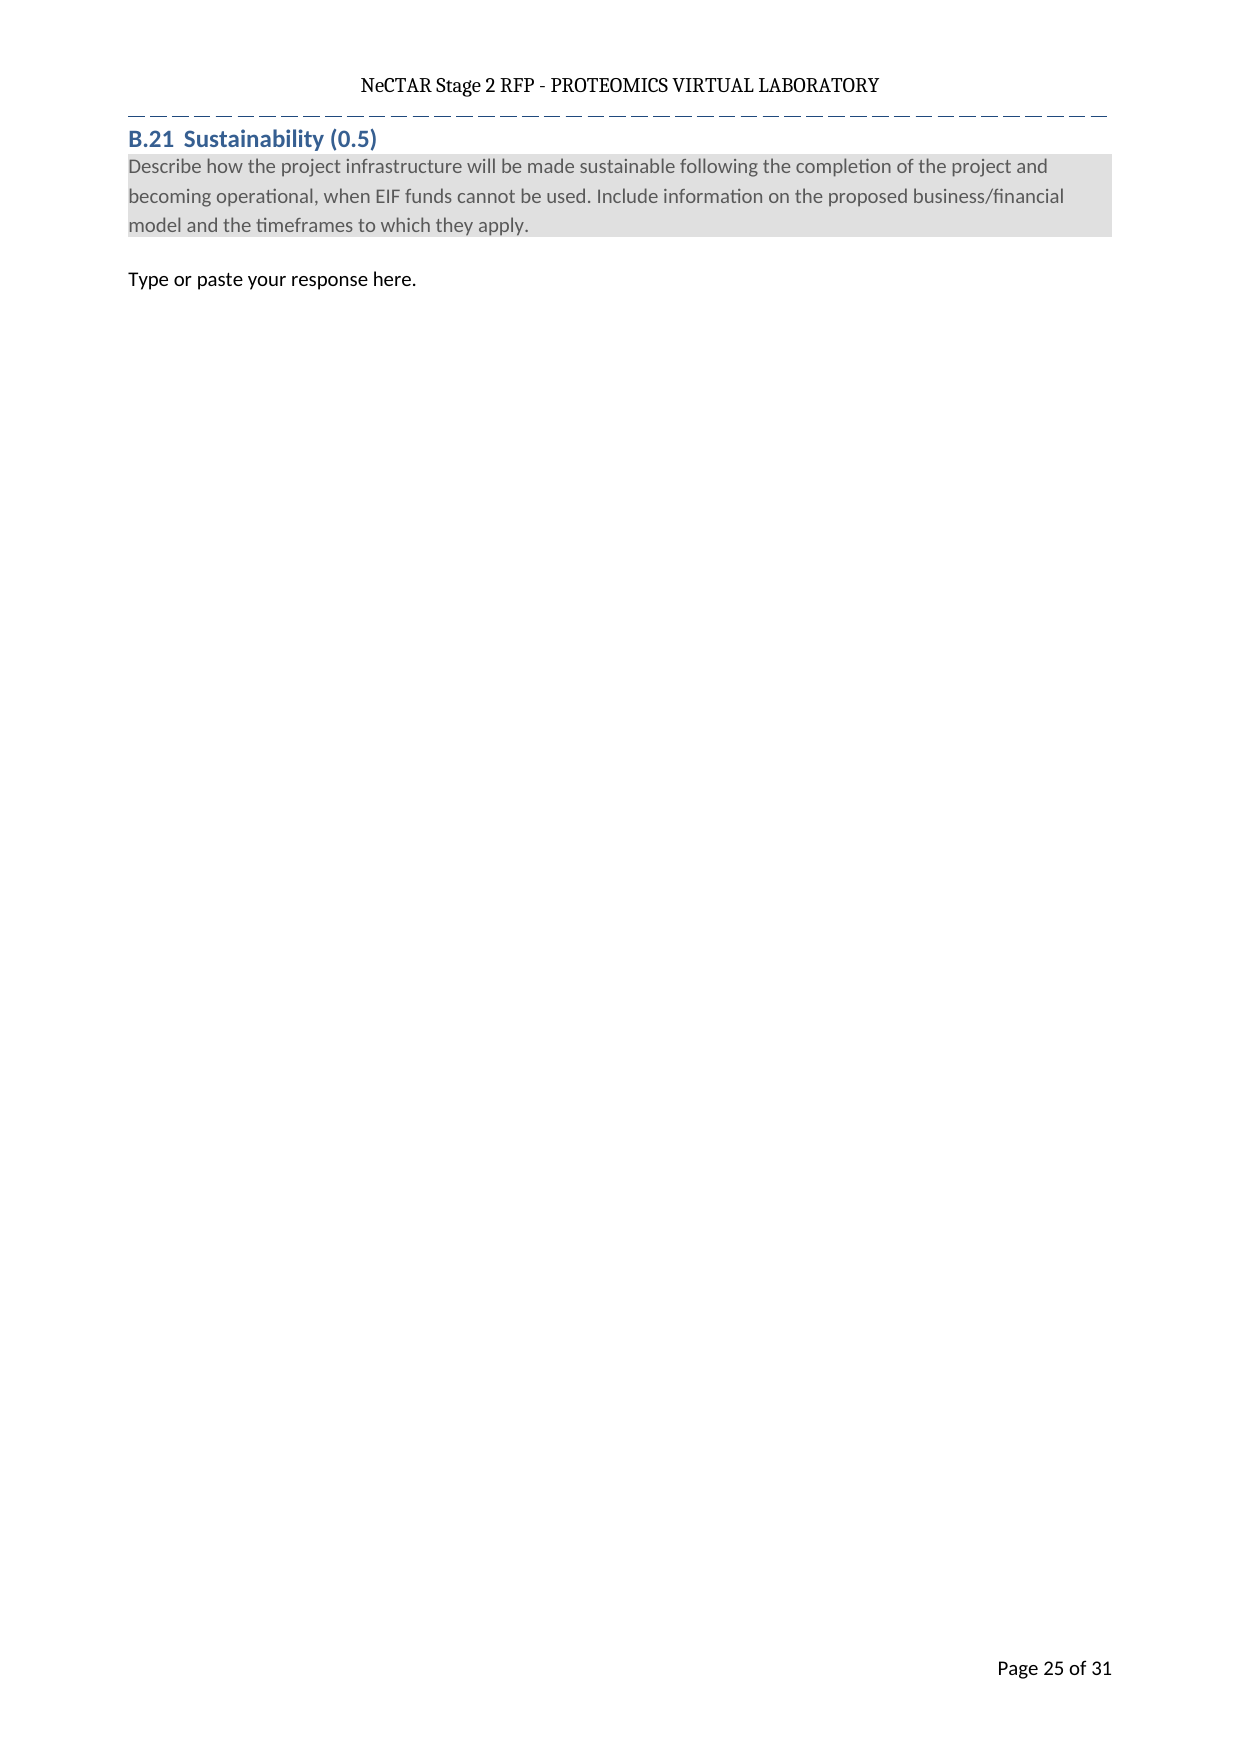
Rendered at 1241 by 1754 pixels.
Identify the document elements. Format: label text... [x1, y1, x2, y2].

text Type or paste your response here. [128, 266, 1112, 292]
text B.21 Sustainability (0.5) [128, 116, 1112, 154]
text Describe how the project infrastructure will be made sustainable following the completion of the project and becoming operational, when EIF funds cannot be used. Include information on the proposed business/financial model and the timeframes to which they apply. [128, 154, 1112, 237]
